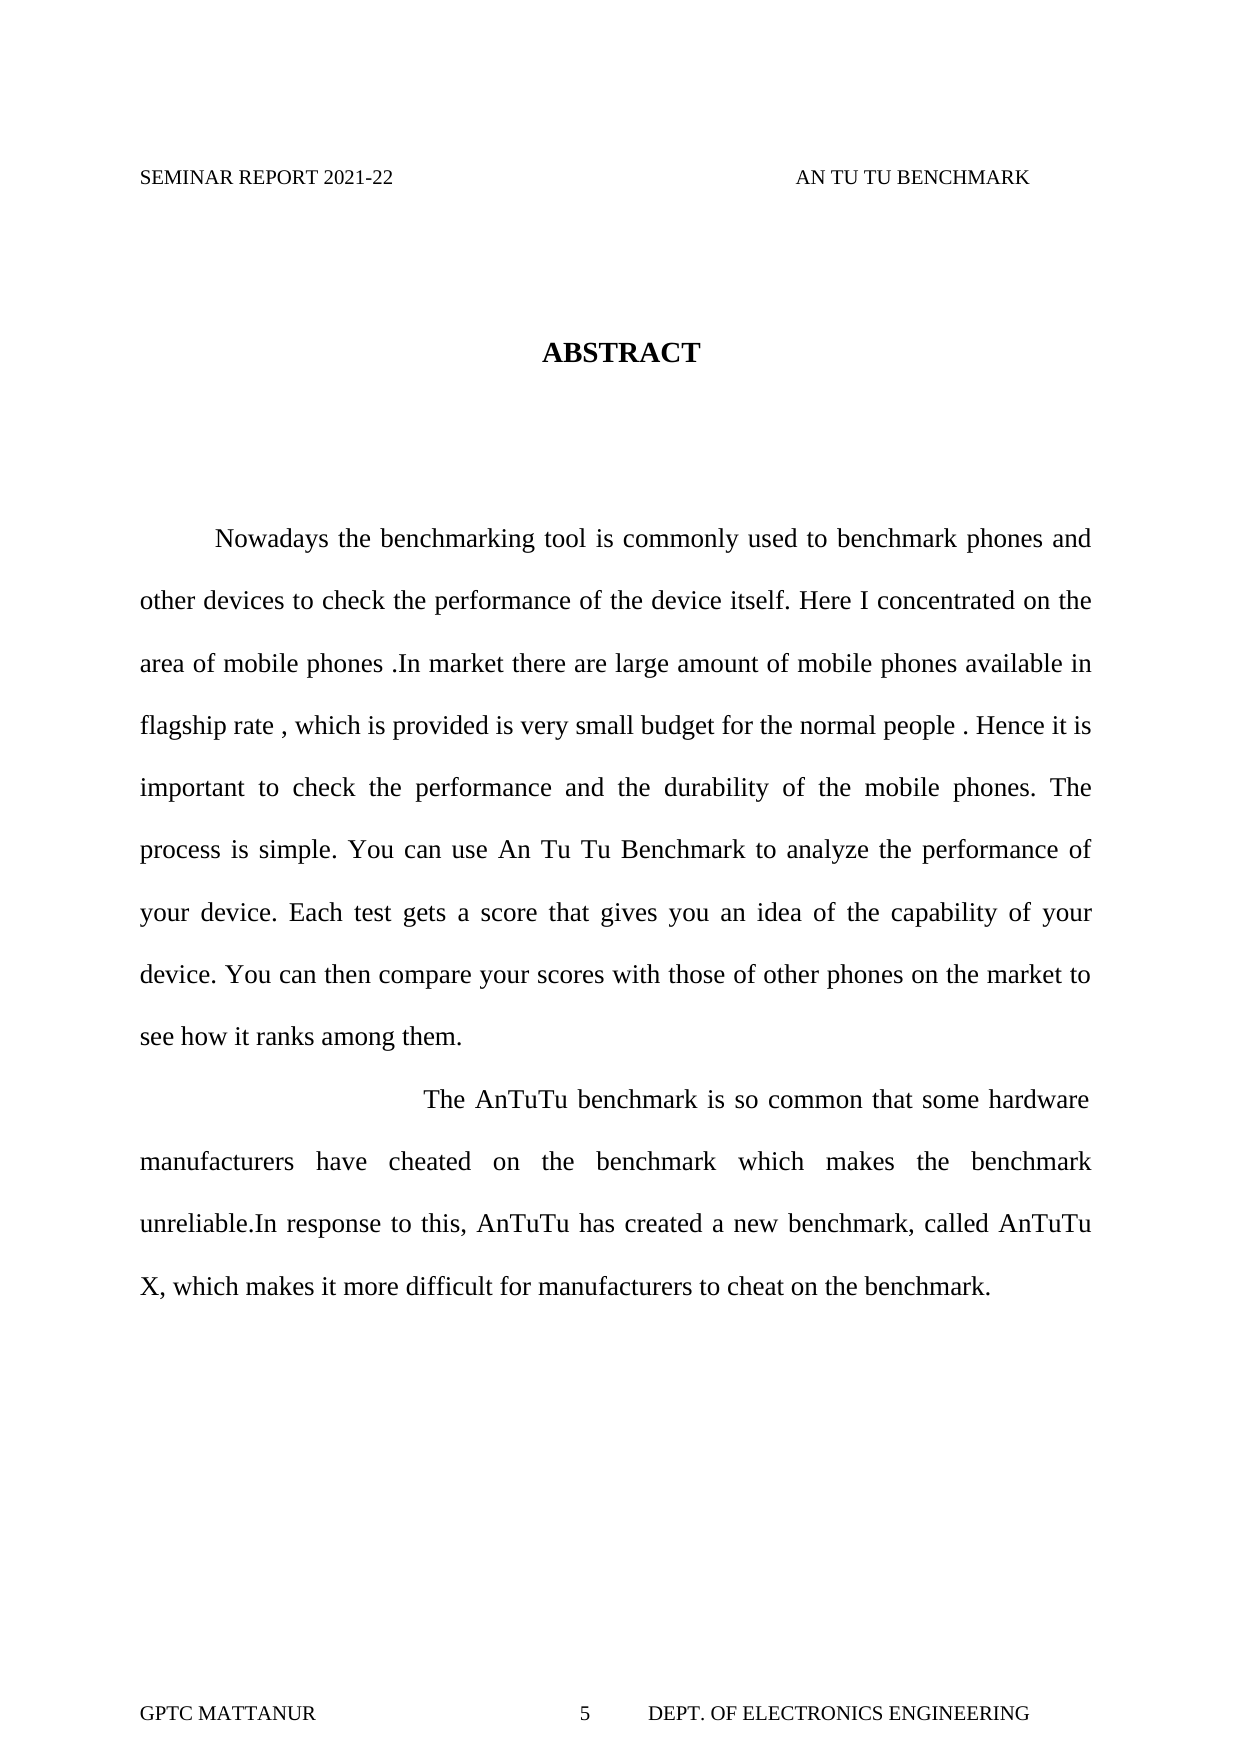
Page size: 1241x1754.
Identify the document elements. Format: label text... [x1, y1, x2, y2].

text Nowadays the benchmarking tool is commonly used to benchmark phones and other devices to check the performance of the device itself. Here I concentrated on the area of mobile phones .In market there are large amount of mobile phones available in flagship rate , which is provided is very small budget for the normal people . Hence it is important to check the performance and the durability of the mobile phones. The process is simple. You can use An Tu Tu Benchmark to analyze the performance of your device. Each test gets a score that gives you an idea of the capability of your device. You can then compare your scores with those of other phones on the market to see how it ranks among them. [139, 522, 1093, 1052]
text ABSTRACT [465, 336, 777, 369]
text The AnTuTu benchmark is so common that some hardware manufacturers have cheated on the benchmark which makes the benchmark unreliable.In response to this, AnTuTu has created a new benchmark, called AnTuTu X, which makes it more difficult for manufacturers to cheat on the benchmark. [139, 1083, 1093, 1301]
